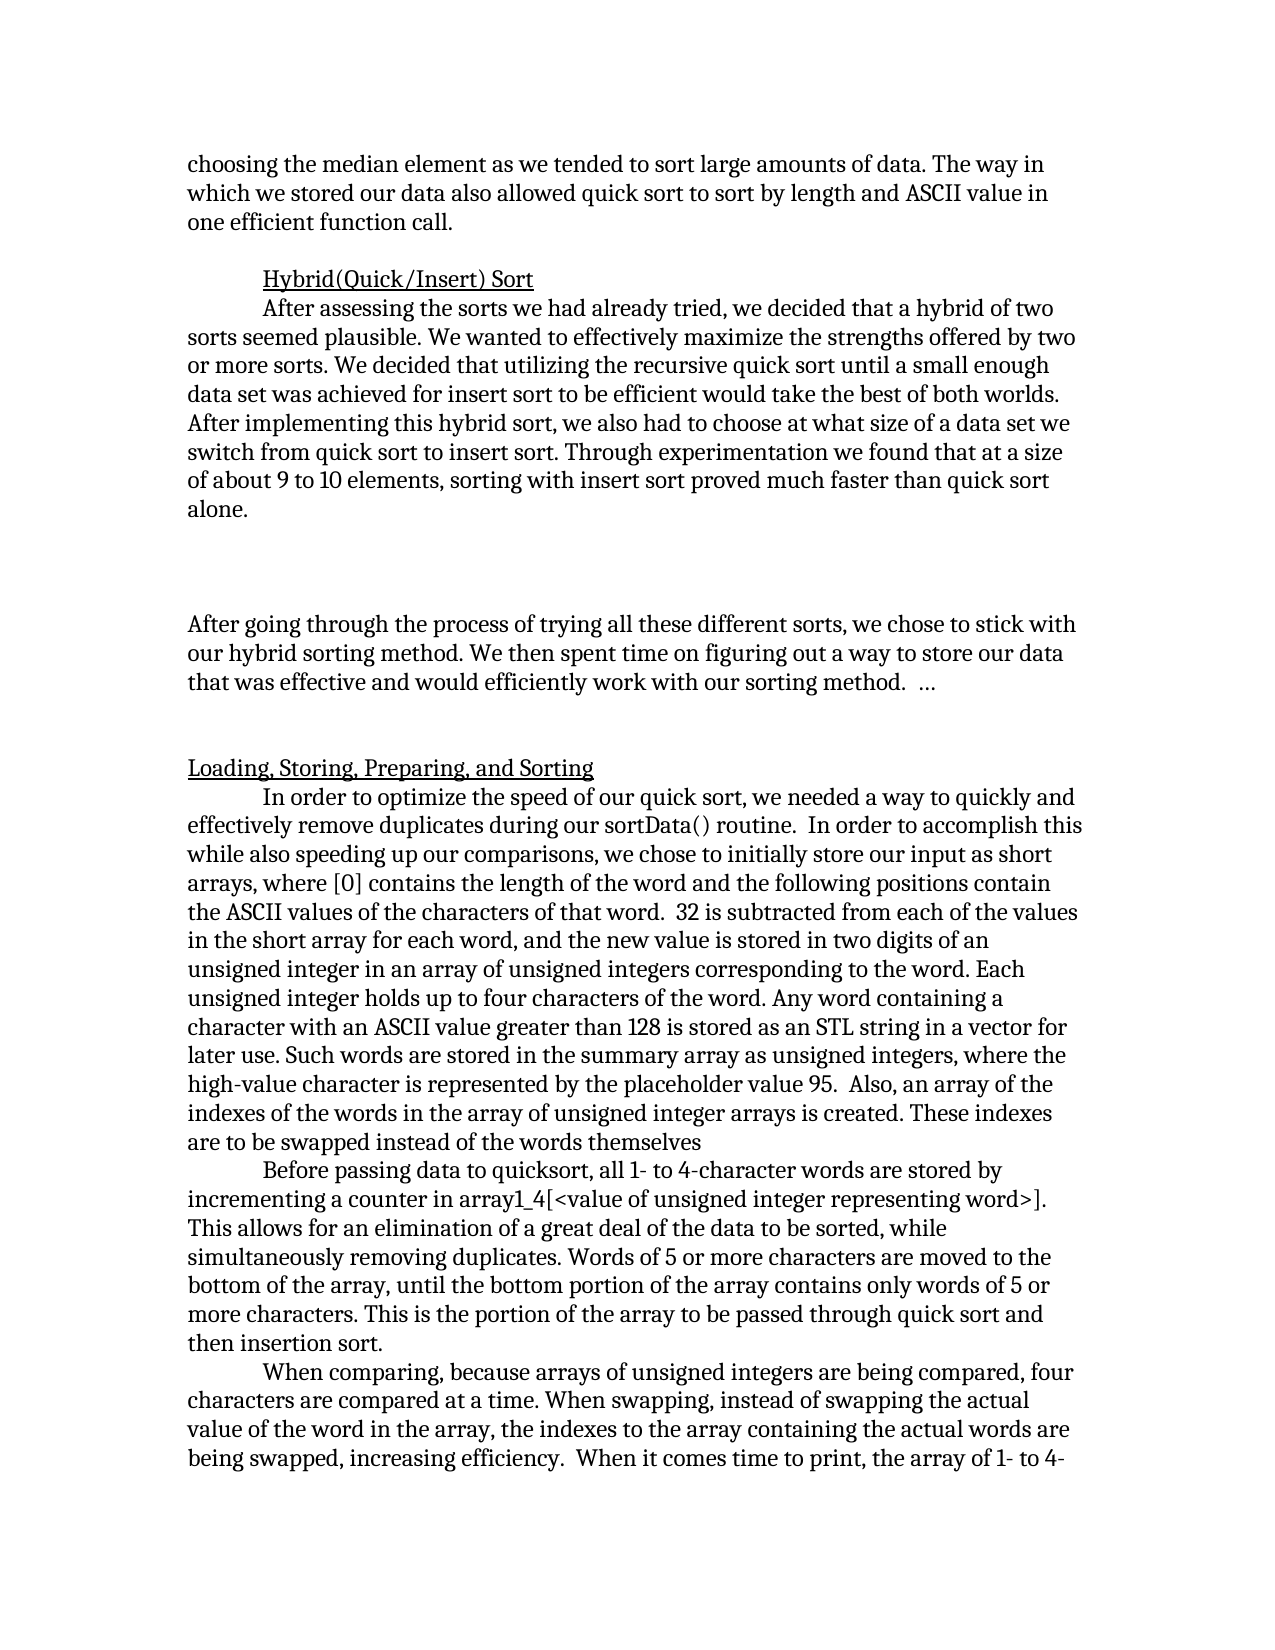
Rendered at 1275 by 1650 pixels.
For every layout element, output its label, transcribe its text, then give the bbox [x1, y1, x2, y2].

text Hybrid(Quick/Insert) Sort [187, 265, 1087, 294]
text After going through the process of trying all these different sorts, we chose to stick with our hybrid sorting method. We then spent time on figuring out a way to store our data that was effective and would efficiently work with our sorting method. … [187, 610, 1087, 696]
text After assessing the sorts we had already tried, we decided that a hybrid of two sorts seemed plausible. We wanted to effectively maximize the strengths offered by two or more sorts. We decided that utilizing the recursive quick sort until a small enough data set was achieved for insert sort to be efficient would take the best of both worlds. After implementing this hybrid sort, we also had to choose at what size of a data set we switch from quick sort to insert sort. Through experimentation we found that at a size of about 9 to 10 elements, sorting with insert sort proved much faster than quick sort alone. [187, 294, 1087, 524]
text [187, 150, 1087, 236]
text Loading, Storing, Preparing, and Sorting [187, 754, 1087, 782]
text Before passing data to quicksort, all 1- to 4-character words are stored by incrementing a counter in array1_4[<value of unsigned integer representing word>]. This allows for an elimination of a great deal of the data to be sorted, while simultaneously removing duplicates. Words of 5 or more characters are moved to the bottom of the array, until the bottom portion of the array contains only words of 5 or more characters. This is the portion of the array to be passed through quick sort and then insertion sort. [187, 1156, 1087, 1357]
text In order to optimize the speed of our quick sort, we needed a way to quickly and effectively remove duplicates during our sortData() routine. In order to accomplish this while also speeding up our comparisons, we chose to initially store our input as short arrays, where [0] contains the length of the word and the following positions contain the ASCII values of the characters of that word. 32 is subtracted from each of the values in the short array for each word, and the new value is stored in two digits of an unsigned integer in an array of unsigned integers corresponding to the word. Each unsigned integer holds up to four characters of the word. Any word containing a character with an ASCII value greater than 128 is stored as an STL string in a vector for later use. Such words are stored in the summary array as unsigned integers, where the high-value character is represented by the placeholder value 95. Also, an array of the indexes of the words in the array of unsigned integer arrays is created. These indexes are to be swapped instead of the words themselves [187, 782, 1087, 1156]
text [187, 1357, 1087, 1472]
